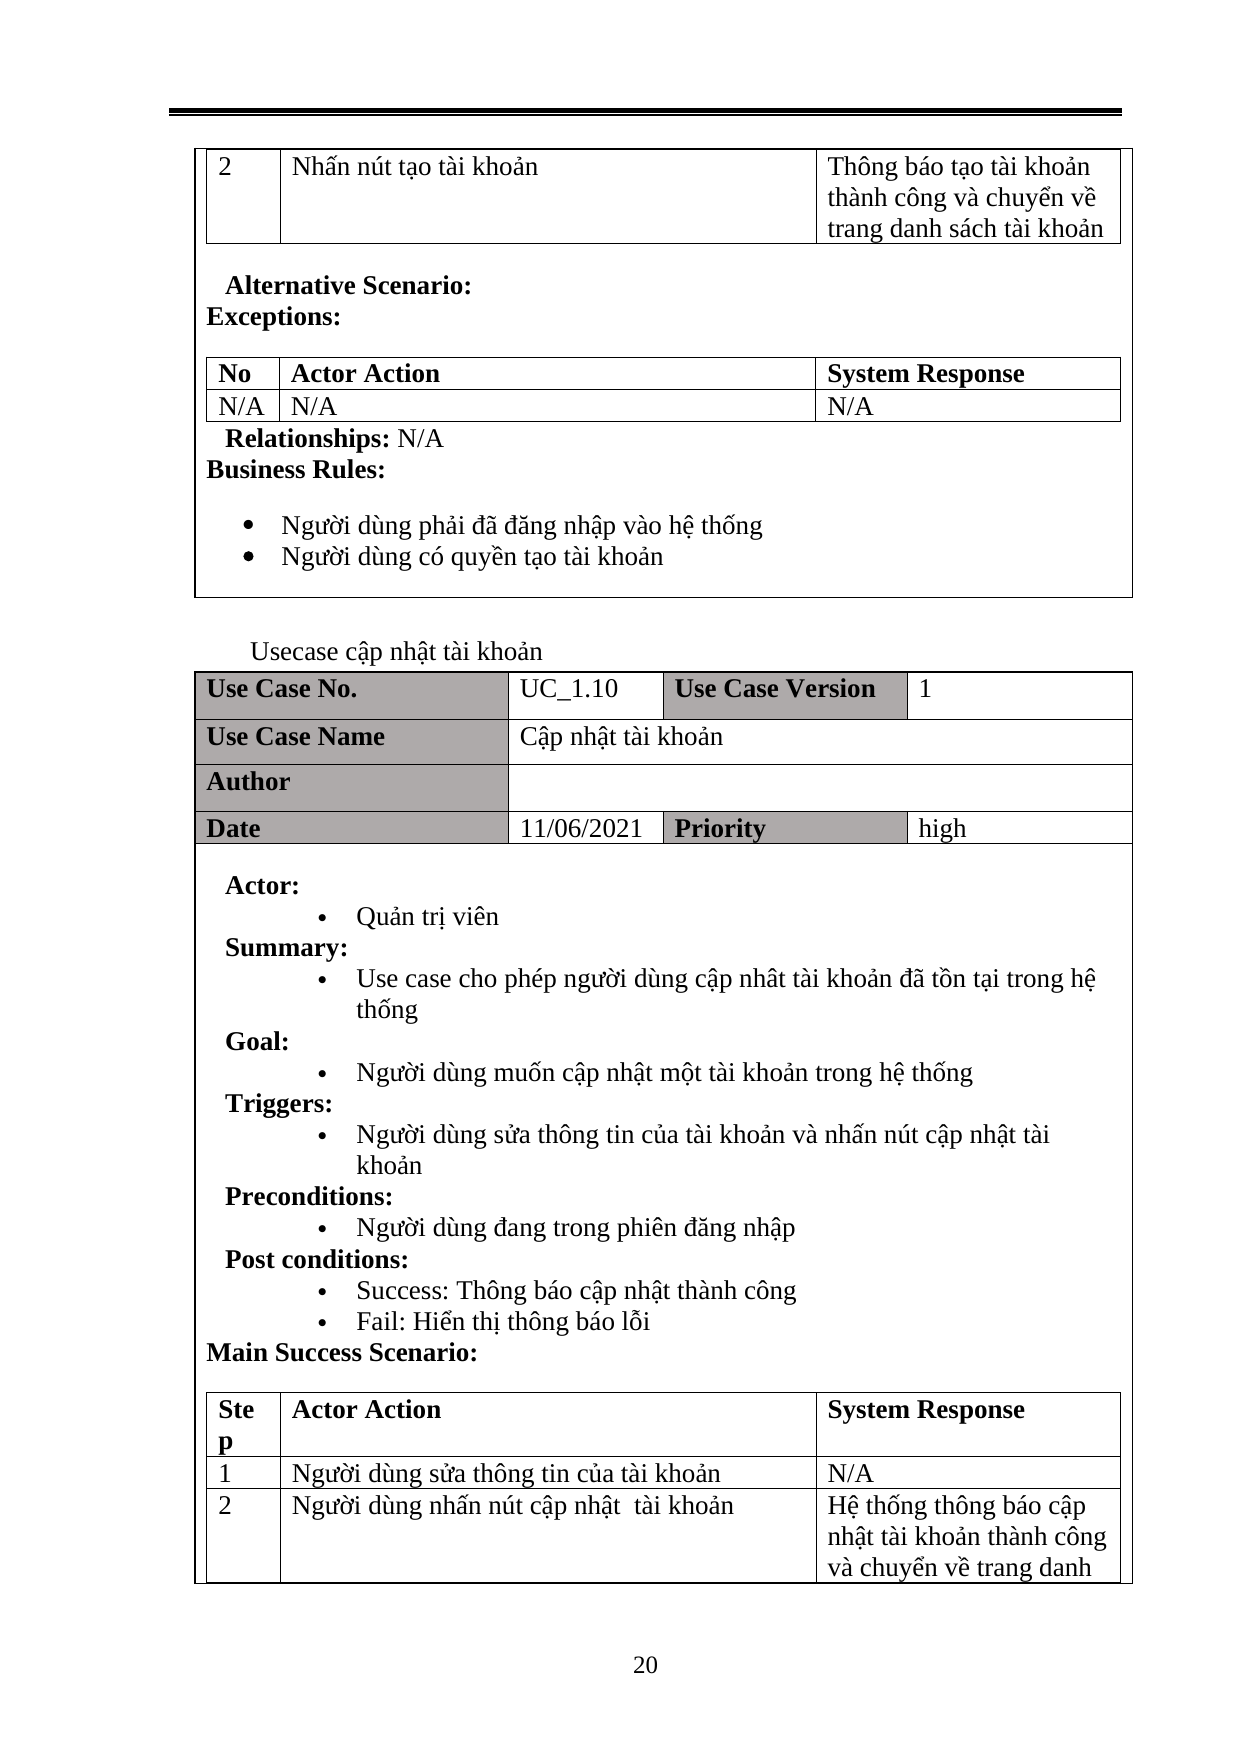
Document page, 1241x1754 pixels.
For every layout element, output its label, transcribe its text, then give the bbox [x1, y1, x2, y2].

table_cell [196, 844, 1132, 1583]
table_cell Cập nhật tài khoản [509, 720, 1132, 764]
table_cell Date [196, 812, 508, 843]
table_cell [196, 149, 1132, 597]
table_cell high [908, 812, 1132, 843]
table_header Use Case No. [196, 673, 508, 719]
table_cell Author [196, 765, 508, 811]
table_cell Priority [664, 812, 907, 843]
table_cell Use Case Name [196, 720, 508, 764]
table_header Use Case Version [664, 673, 907, 719]
table_header UC_1.10 [509, 673, 663, 719]
table_cell 11/06/2021 [509, 812, 663, 843]
table_cell [509, 765, 1132, 811]
list Usecase cập nhật tài khoản [250, 634, 1122, 666]
table_header 1 [908, 673, 1132, 719]
